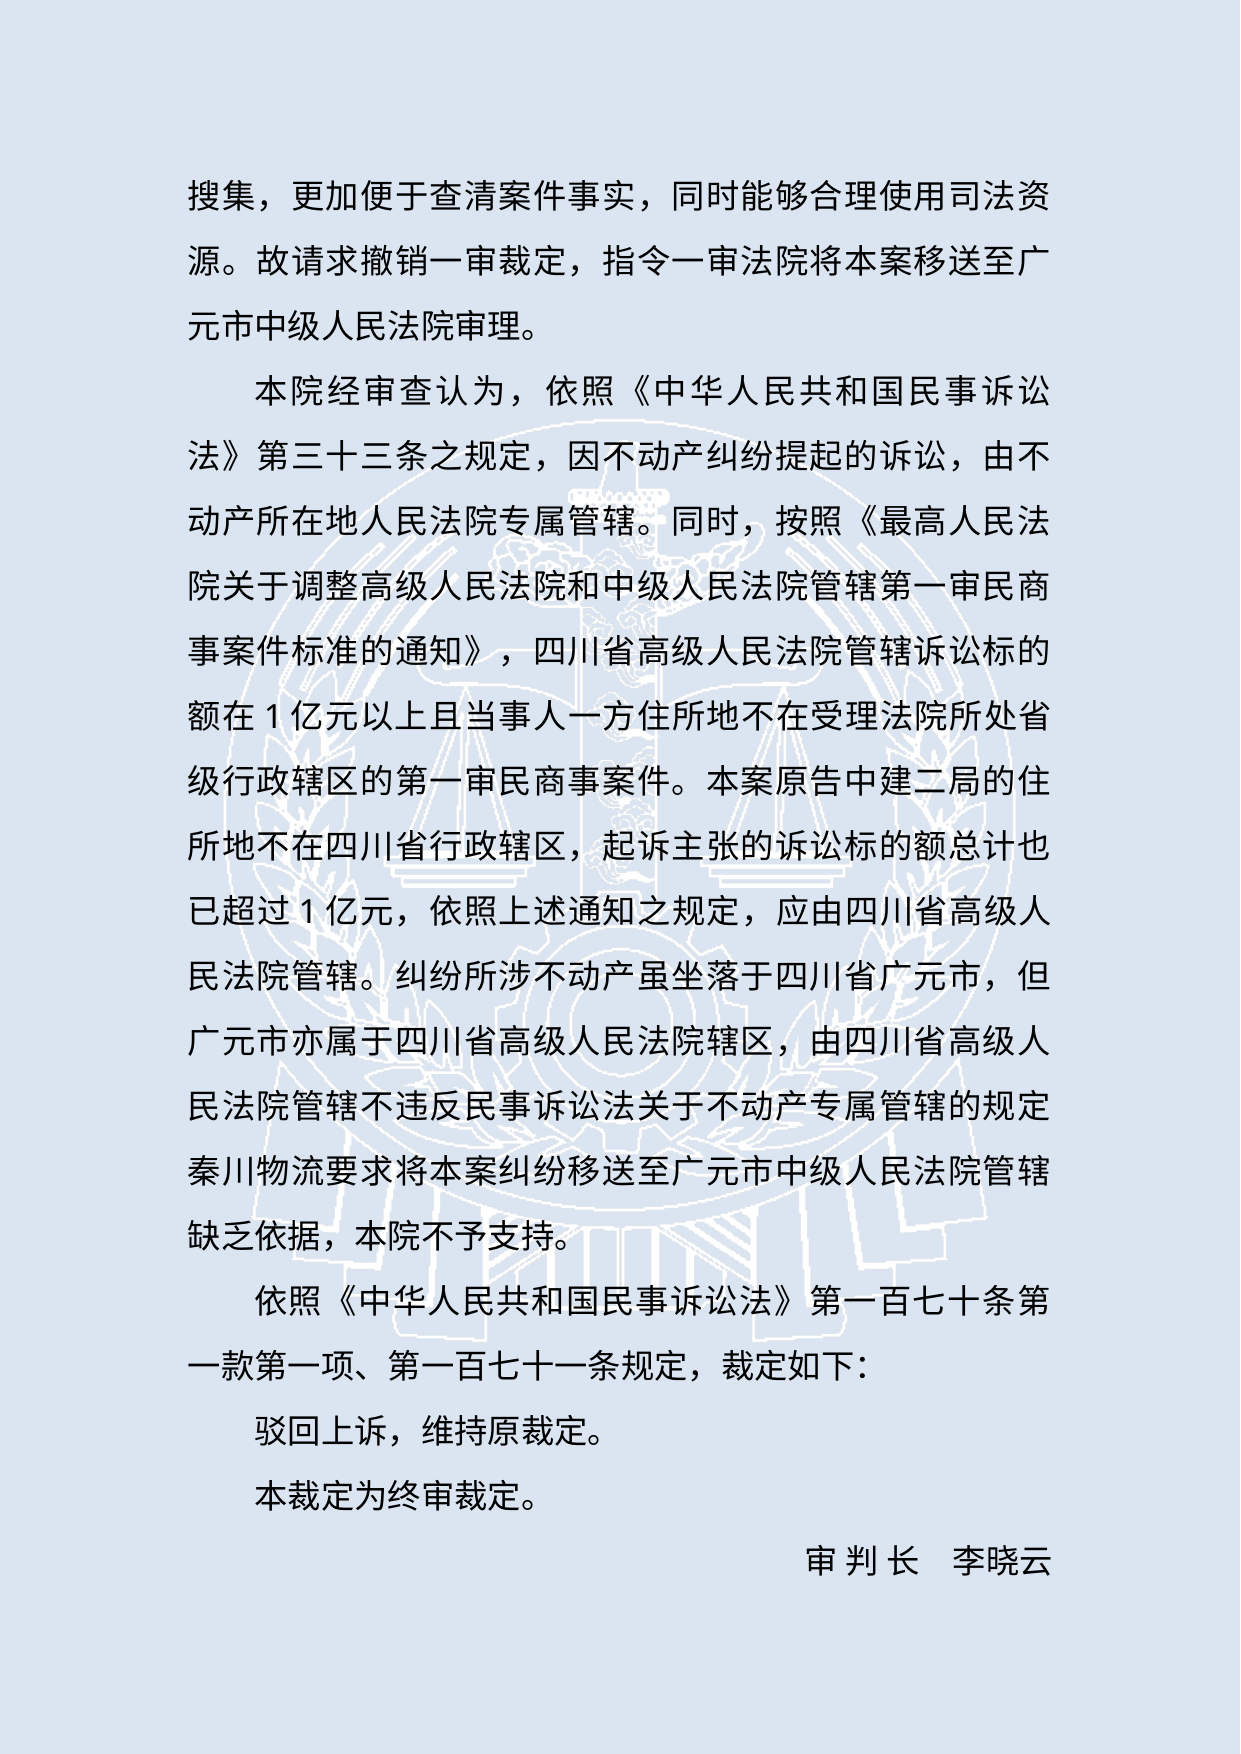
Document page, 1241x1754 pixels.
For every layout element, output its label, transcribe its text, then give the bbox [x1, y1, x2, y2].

text 本院经审查认为，依照《中华人民共和国民事诉讼法》第三十三条之规定，因不动产纠纷提起的诉讼，由不动产所在地人民法院专属管辖。同时，按照《最高人民法院关于调整高级人民法院和中级人民法院管辖第一审民商事案件标准的通知》，四川省高级人民法院管辖诉讼标的额在1亿元以上且当事人一方住所地不在受理法院所处省级行政辖区的第一审民商事案件。本案原告中建二局的住所地不在四川省行政辖区，起诉主张的诉讼标的额总计也已超过1亿元，依照上述通知之规定，应由四川省高级人民法院管辖。纠纷所涉不动产虽坐落于四川省广元市，但广元市亦属于四川省高级人民法院辖区，由四川省高级人民法院管辖不违反民事诉讼法关于不动产专属管辖的规定。秦川物流要求将本案纠纷移送至广元市中级人民法院管辖，缺乏依据，本院不予支持。 [187, 357, 1053, 1267]
text 依照《中华人民共和国民事诉讼法》第一百七十条第一款第一项、第一百七十一条规定，裁定如下： [187, 1267, 1053, 1397]
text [187, 162, 1053, 357]
text 本裁定为终审裁定。 [187, 1462, 1053, 1527]
text 审 判 长 李晓云 [187, 1527, 1053, 1592]
text 驳回上诉，维持原裁定。 [187, 1397, 1053, 1462]
